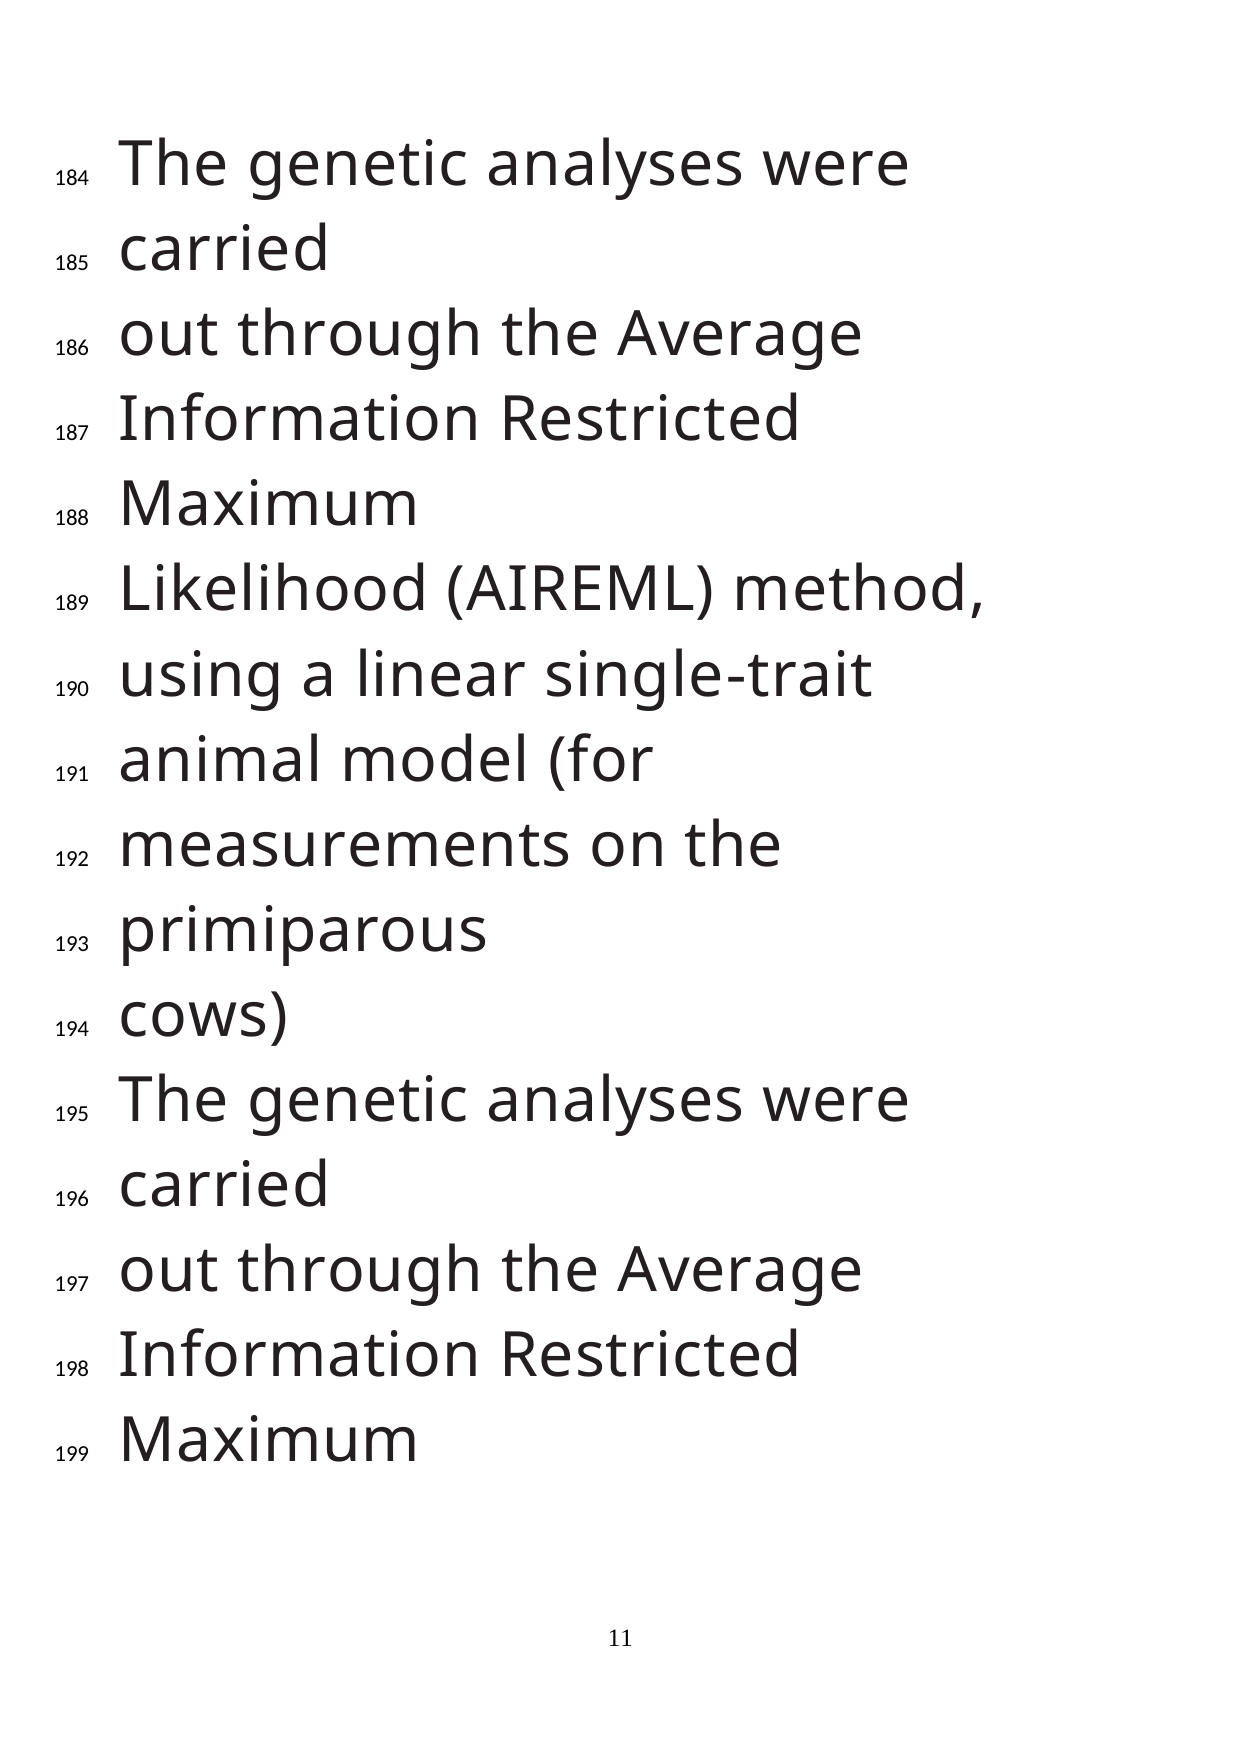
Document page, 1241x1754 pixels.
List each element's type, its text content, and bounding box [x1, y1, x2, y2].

text out through the Average Information Restricted Maximum [118, 1225, 1122, 1480]
text The genetic analyses were carried [118, 118, 1122, 289]
text out through the Average Information Restricted Maximum [118, 289, 1122, 544]
text cows) [118, 969, 1122, 1055]
text animal model (for measurements on the primiparous [118, 714, 1122, 969]
text Likelihood (AIREML) method, using a linear single‐trait [118, 544, 1122, 714]
text The genetic analyses were carried [118, 1055, 1122, 1225]
